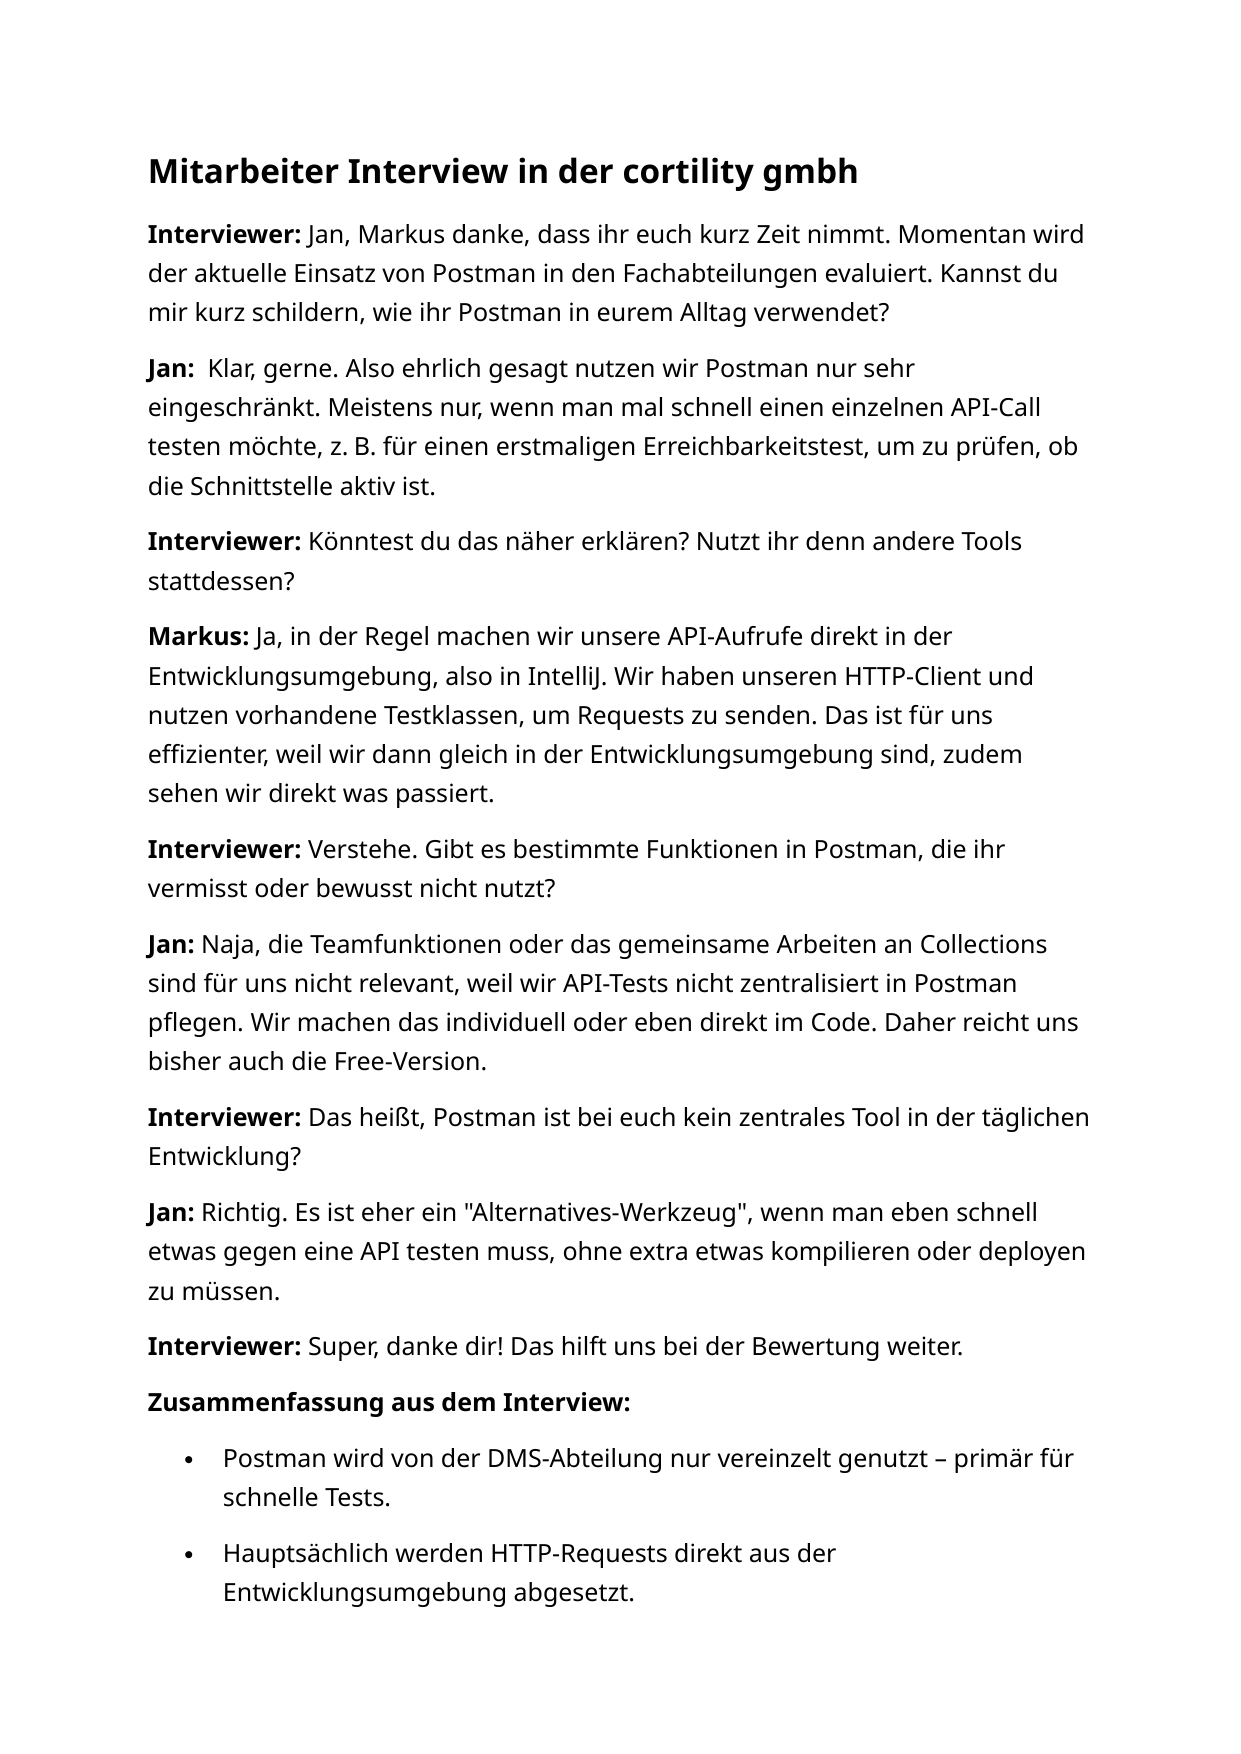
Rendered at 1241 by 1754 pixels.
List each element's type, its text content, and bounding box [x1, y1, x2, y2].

text Zusammenfassung aus dem Interview: [148, 1385, 1093, 1419]
text Interviewer: Jan, Markus danke, dass ihr euch kurz Zeit nimmt. Momentan wird der aktuelle Einsatz von Postman in den Fachabteilungen evaluiert. Kannst du mir kurz schildern, wie ihr Postman in eurem Alltag verwendet? [148, 216, 1093, 329]
list Hauptsächlich werden HTTP-Requests direkt aus der Entwicklungsumgebung abgesetzt. [185, 1536, 1093, 1609]
text Jan: Richtig. Es ist eher ein "Alternatives-Werkzeug", wenn man eben schnell etwas gegen eine API testen muss, ohne extra etwas kompilieren oder deployen zu müssen. [148, 1195, 1093, 1307]
text Interviewer: Super, danke dir! Das hilft uns bei der Bewertung weiter. [148, 1329, 1093, 1363]
list Postman wird von der DMS-Abteilung nur vereinzelt genutzt – primär für schnelle Tests. [185, 1441, 1093, 1514]
text Interviewer: Das heißt, Postman ist bei euch kein zentrales Tool in der täglichen Entwicklung? [148, 1100, 1093, 1173]
text Mitarbeiter Interview in der cortility gmbh [148, 148, 1093, 193]
text Interviewer: Verstehe. Gibt es bestimmte Funktionen in Postman, die ihr vermisst oder bewusst nicht nutzt? [148, 831, 1093, 905]
text Jan: Naja, die Teamfunktionen oder das gemeinsame Arbeiten an Collections sind für uns nicht relevant, weil wir API-Tests nicht zentralisiert in Postman pflegen. Wir machen das individuell oder eben direkt im Code. Daher reicht uns bisher auch die Free-Version. [148, 926, 1093, 1078]
text Jan: Klar, gerne. Also ehrlich gesagt nutzen wir Postman nur sehr eingeschränkt. Meistens nur, wenn man mal schnell einen einzelnen API-Call testen möchte, z. B. für einen erstmaligen Erreichbarkeitstest, um zu prüfen, ob die Schnittstelle aktiv ist. [148, 351, 1093, 502]
text Markus: Ja, in der Regel machen wir unsere API-Aufrufe direkt in der Entwicklungsumgebung, also in IntelliJ. Wir haben unseren HTTP-Client und nutzen vorhandene Testklassen, um Requests zu senden. Das ist für uns effizienter, weil wir dann gleich in der Entwicklungsumgebung sind, zudem sehen wir direkt was passiert. [148, 619, 1093, 810]
text Interviewer: Könntest du das näher erklären? Nutzt ihr denn andere Tools stattdessen? [148, 524, 1093, 597]
